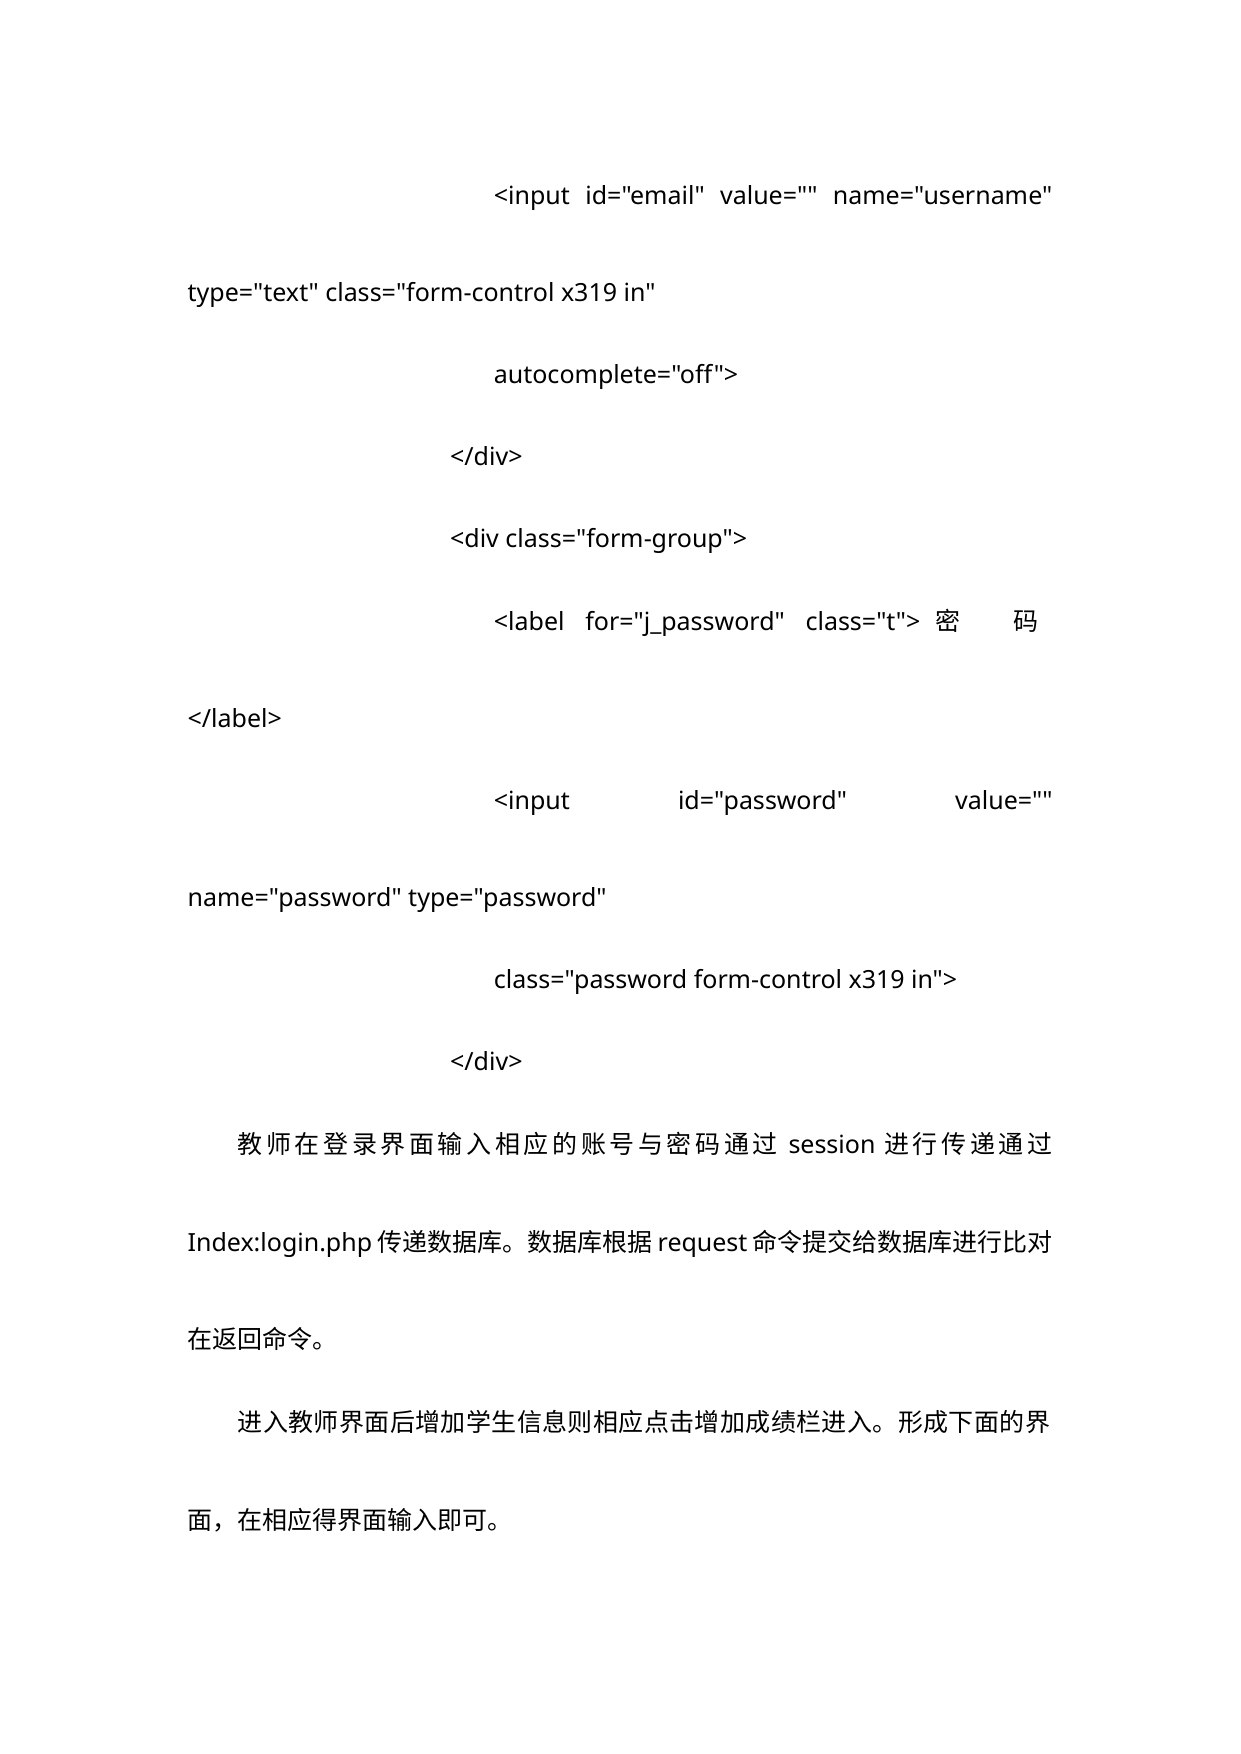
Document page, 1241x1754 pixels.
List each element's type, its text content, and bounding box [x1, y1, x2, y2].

text <input id="email" value="" name="username" type="text" class="form-control x319 in" [187, 162, 1053, 324]
text 进入教师界面后增加学生信息则相应点击增加成绩栏进入。形成下面的界面，在相应得界面输入即可。 [187, 1388, 1053, 1551]
text <label for="j_password" class="t">密 码：</label> [187, 587, 1053, 750]
text </div> [187, 1028, 1053, 1093]
text <input id="password" value="" name="password" type="password" [187, 767, 1053, 929]
text </div> [187, 423, 1053, 488]
text class="password form-control x319 in"> [187, 946, 1053, 1011]
text 教师在登录界面输入相应的账号与密码通过session进行传递通过Index:login.php传递数据库。数据库根据request命令提交给数据库进行比对在返回命令。 [187, 1110, 1053, 1370]
text autocomplete="off"> [187, 341, 1053, 406]
text <div class="form-group"> [187, 505, 1053, 570]
